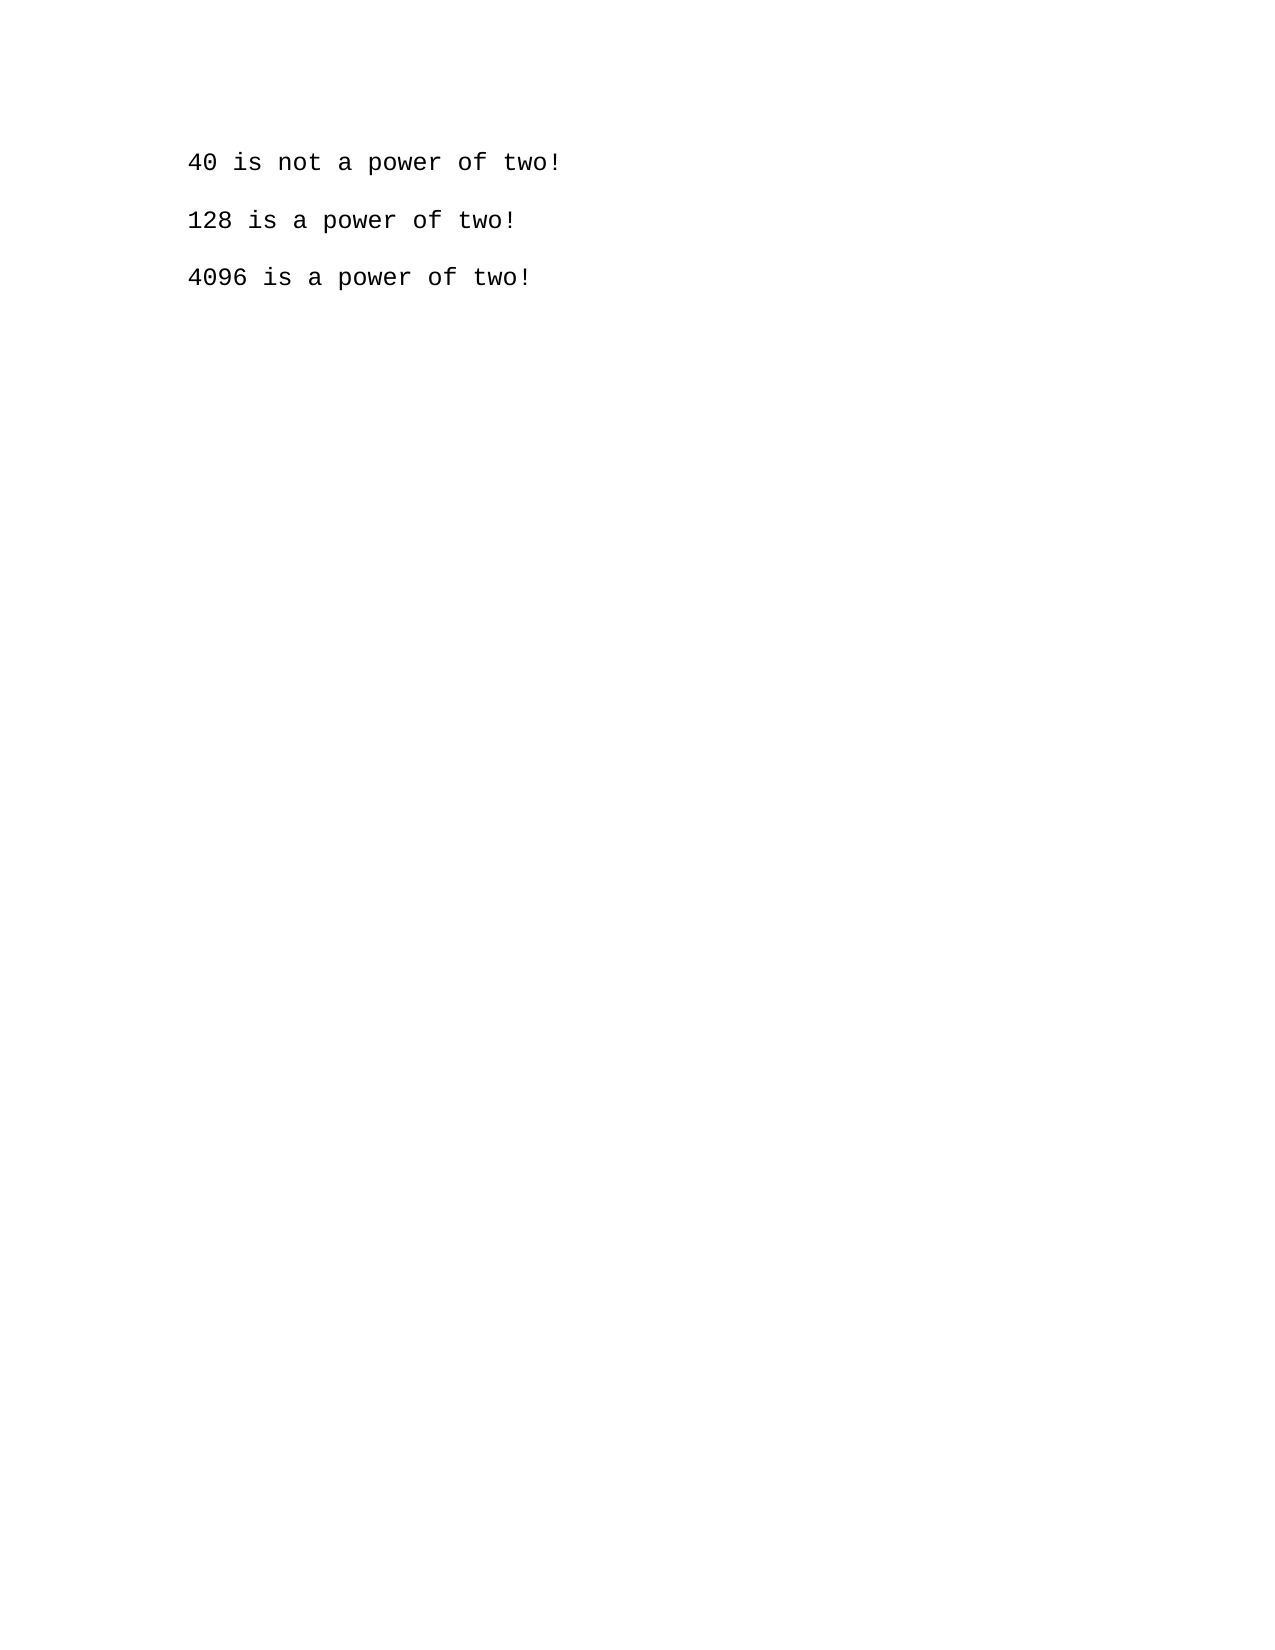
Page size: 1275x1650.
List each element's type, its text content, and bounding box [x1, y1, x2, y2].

text 4096 is a power of two! [187, 265, 1087, 293]
text 40 is not a power of two! [187, 150, 1087, 178]
text 128 is a power of two! [187, 207, 1087, 236]
